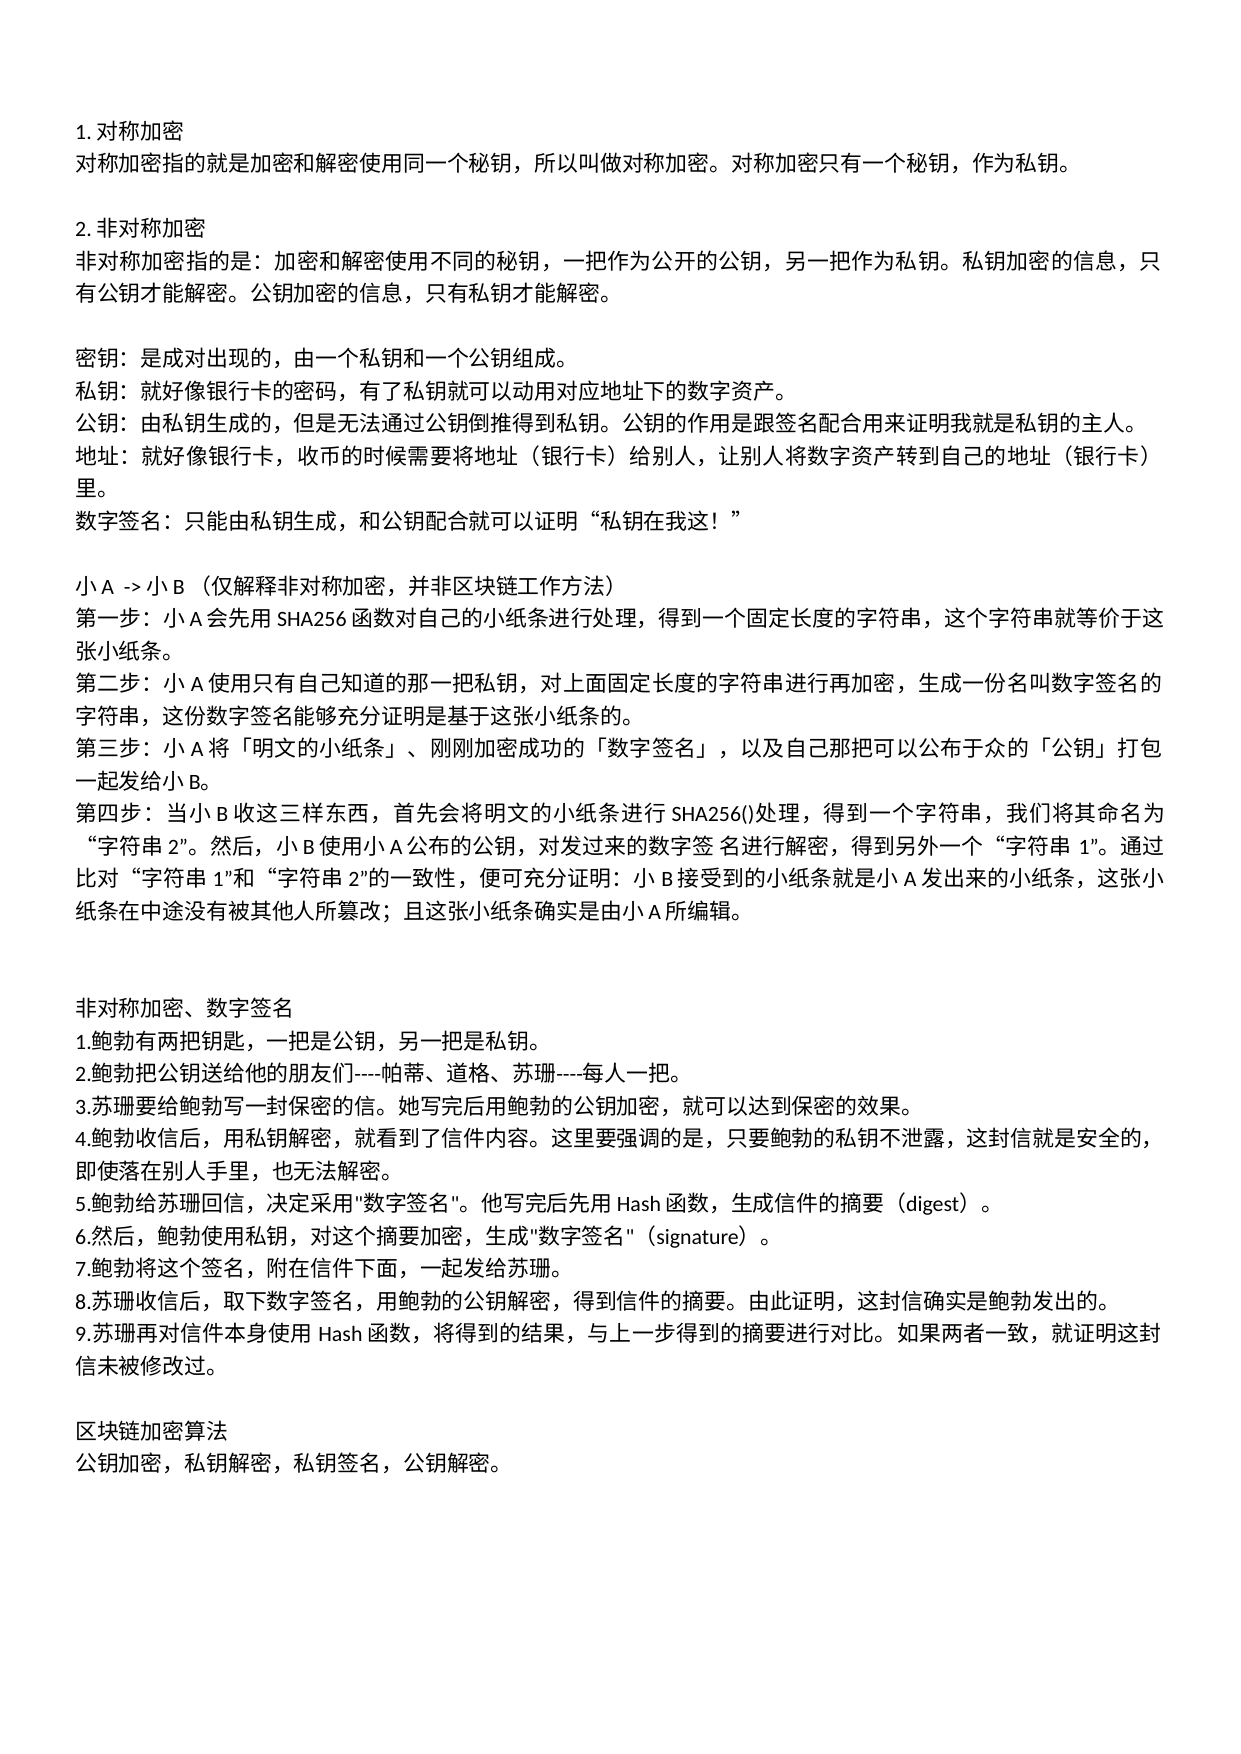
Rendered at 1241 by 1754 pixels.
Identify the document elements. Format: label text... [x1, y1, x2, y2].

text 对称加密指的就是加密和解密使用同一个秘钥，所以叫做对称加密。对称加密只有一个秘钥，作为私钥。 [75, 146, 1165, 178]
text 5.鲍勃给苏珊回信，决定采用"数字签名"。他写完后先用Hash函数，生成信件的摘要（digest）。 [75, 1186, 1165, 1218]
text 第四步：当小B收这三样东西，首先会将明文的小纸条进行SHA256()处理，得到一个字符串，我们将其命名为“字符串2”。然后，小B使用小A公布的公钥，对发过来的数字签 名进行解密，得到另外一个“字符串1”。通过比对“字符串1”和“字符串2”的一致性，便可充分证明：小B接受到的小纸条就是小A发出来的小纸条，这张小纸条在中途没有被其他人所篡改；且这张小纸条确实是由小A所编辑。 [75, 796, 1165, 926]
text 6.然后，鲍勃使用私钥，对这个摘要加密，生成"数字签名"（signature）。 [75, 1218, 1165, 1251]
text 9.苏珊再对信件本身使用Hash函数，将得到的结果，与上一步得到的摘要进行对比。如果两者一致，就证明这封信未被修改过。 [75, 1316, 1165, 1381]
text 1.鲍勃有两把钥匙，一把是公钥，另一把是私钥。 [75, 1023, 1165, 1056]
text 私钥：就好像银行卡的密码，有了私钥就可以动用对应地址下的数字资产。 [75, 373, 1165, 406]
text 公钥：由私钥生成的，但是无法通过公钥倒推得到私钥。公钥的作用是跟签名配合用来证明我就是私钥的主人。 [75, 406, 1165, 438]
text 1. 对称加密 [75, 113, 1165, 146]
text 地址：就好像银行卡，收币的时候需要将地址（银行卡）给别人，让别人将数字资产转到自己的地址（银行卡）里。 [75, 438, 1165, 503]
text 小A -> 小B （仅解释非对称加密，并非区块链工作方法） [75, 568, 1165, 601]
text 4.鲍勃收信后，用私钥解密，就看到了信件内容。这里要强调的是，只要鲍勃的私钥不泄露，这封信就是安全的，即使落在别人手里，也无法解密。 [75, 1121, 1165, 1186]
text 非对称加密指的是：加密和解密使用不同的秘钥，一把作为公开的公钥，另一把作为私钥。私钥加密的信息，只有公钥才能解密。公钥加密的信息，只有私钥才能解密。 [75, 243, 1165, 308]
text 公钥加密，私钥解密，私钥签名，公钥解密。 [75, 1446, 1165, 1478]
text 区块链加密算法 [75, 1413, 1165, 1446]
text 2.鲍勃把公钥送给他的朋友们----帕蒂、道格、苏珊----每人一把。 [75, 1056, 1165, 1088]
text 第三步：小A将「明文的小纸条」、刚刚加密成功的「数字签名」，以及自己那把可以公布于众的「公钥」打包一起发给小B。 [75, 731, 1165, 796]
text 数字签名：只能由私钥生成，和公钥配合就可以证明“私钥在我这！” [75, 503, 1165, 536]
text 7.鲍勃将这个签名，附在信件下面，一起发给苏珊。 [75, 1251, 1165, 1283]
text 非对称加密、数字签名 [75, 991, 1165, 1023]
text 密钥：是成对出现的，由一个私钥和一个公钥组成。 [75, 341, 1165, 373]
text 2. 非对称加密 [75, 211, 1165, 243]
text 第二步：小A使用只有自己知道的那一把私钥，对上面固定长度的字符串进行再加密，生成一份名叫数字签名的字符串，这份数字签名能够充分证明是基于这张小纸条的。 [75, 666, 1165, 731]
text 3.苏珊要给鲍勃写一封保密的信。她写完后用鲍勃的公钥加密，就可以达到保密的效果。 [75, 1088, 1165, 1121]
text 第一步：小A会先用SHA256函数对自己的小纸条进行处理，得到一个固定长度的字符串，这个字符串就等价于这张小纸条。 [75, 601, 1165, 666]
text 8.苏珊收信后，取下数字签名，用鲍勃的公钥解密，得到信件的摘要。由此证明，这封信确实是鲍勃发出的。 [75, 1283, 1165, 1316]
